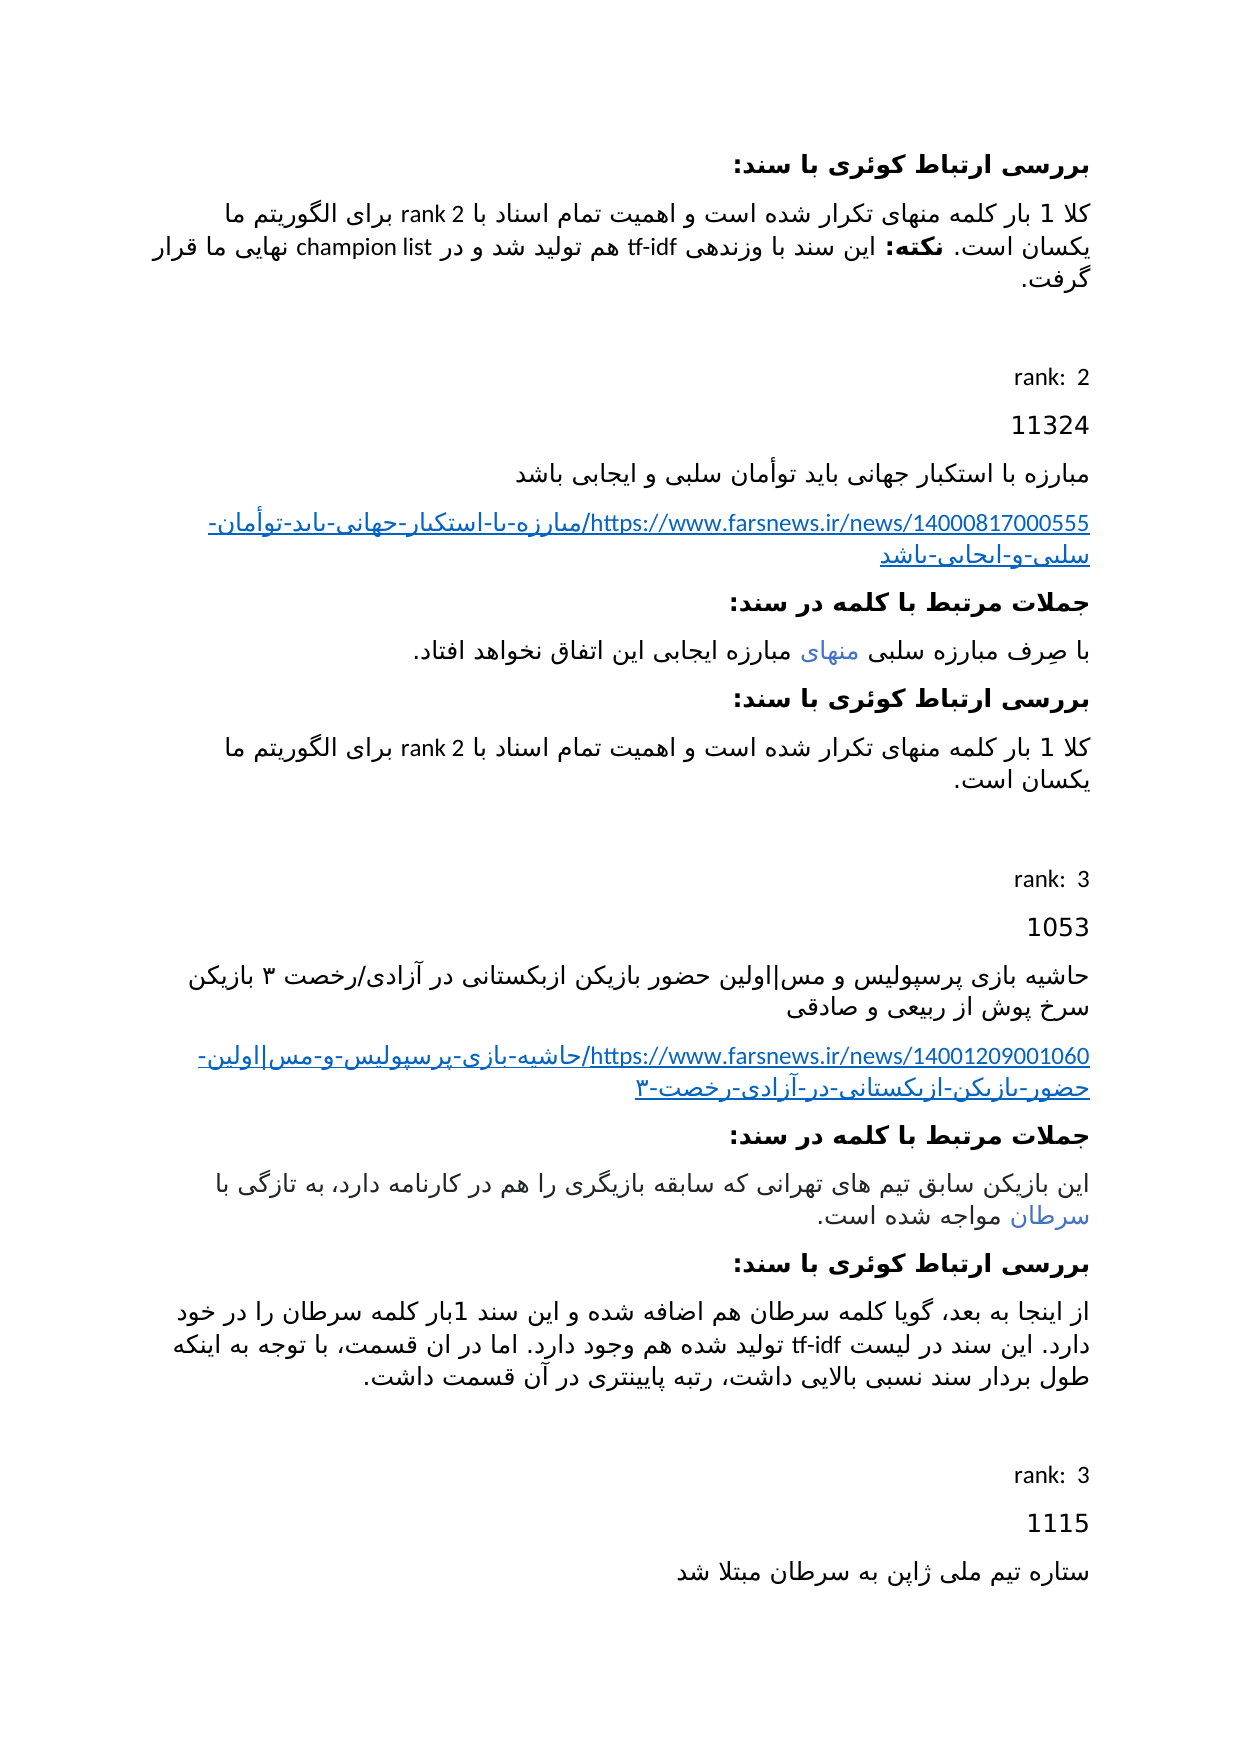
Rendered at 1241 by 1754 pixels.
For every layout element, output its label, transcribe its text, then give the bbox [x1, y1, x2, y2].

text جملات مرتبط با کلمه در سند: [150, 588, 1090, 617]
text کلا 1 بار کلمه منهای تکرار شده است و اهمیت تمام اسناد با rank 2 برای الگوریتم ما یکسان است. نکته: این سند با وزندهی tf-idf هم تولید شد و در champion list نهایی ما قرار گرفت. [150, 198, 1090, 293]
text ستاره تیم ملی ژاپن به سرطان مبتلا شد [150, 1557, 1090, 1586]
text 11324 [150, 411, 1090, 440]
text بررسی ارتباط کوئری با سند: [150, 684, 1090, 714]
text https://www.farsnews.ir/news/14000817000555/مبارزه-با-استکبار-جهانی-باید-توأمان-سلبی-و-ایجابی-باشد [150, 507, 1090, 569]
text 1115 [150, 1509, 1090, 1538]
text rank: 3 [150, 1459, 1090, 1490]
text حاشیه بازی پرسپولیس و مس|اولین حضور بازیکن ازبکستانی در آزادی/رخصت ۳ بازیکن سرخ پوش از ربیعی و صادقی [150, 961, 1090, 1021]
text با صِرف مبارزه سلبی منهای مبارزه ایجابی این اتفاق نخواهد افتاد. [150, 636, 1090, 666]
text کلا 1 بار کلمه منهای تکرار شده است و اهمیت تمام اسناد با rank 2 برای الگوریتم ما یکسان است. [150, 733, 1090, 794]
text این بازیکن سابق تیم های تهرانی که سابقه بازیگری را هم در کارنامه دارد، به تازگی با سرطان مواجه شده است‌. [150, 1169, 1090, 1230]
text بررسی ارتباط کوئری با سند: [150, 150, 1090, 179]
text rank: 3 [150, 863, 1090, 894]
text بررسی ارتباط کوئری با سند: [150, 1249, 1090, 1278]
text rank: 2 [150, 361, 1090, 392]
text 1053 [150, 913, 1090, 942]
text مبارزه با استکبار جهانی باید توأمان سلبی و ایجابی باشد [150, 459, 1090, 488]
text https://www.farsnews.ir/news/14001209001060/حاشیه-بازی-پرسپولیس-و-مس|اولین-حضور-بازیکن-ازبکستانی-در-آزادی-رخصت-۳ [150, 1040, 1090, 1102]
text از اینجا به بعد، گویا کلمه سرطان هم اضافه شده و این سند 1بار کلمه سرطان را در خود دارد. این سند در لیست tf-idf تولید شده هم وجود دارد. اما در ان قسمت، با توجه به اینکه طول بردار سند نسبی بالایی داشت، رتبه پایینتری در آن قسمت داشت. [150, 1297, 1090, 1391]
text جملات مرتبط با کلمه در سند: [150, 1121, 1090, 1151]
